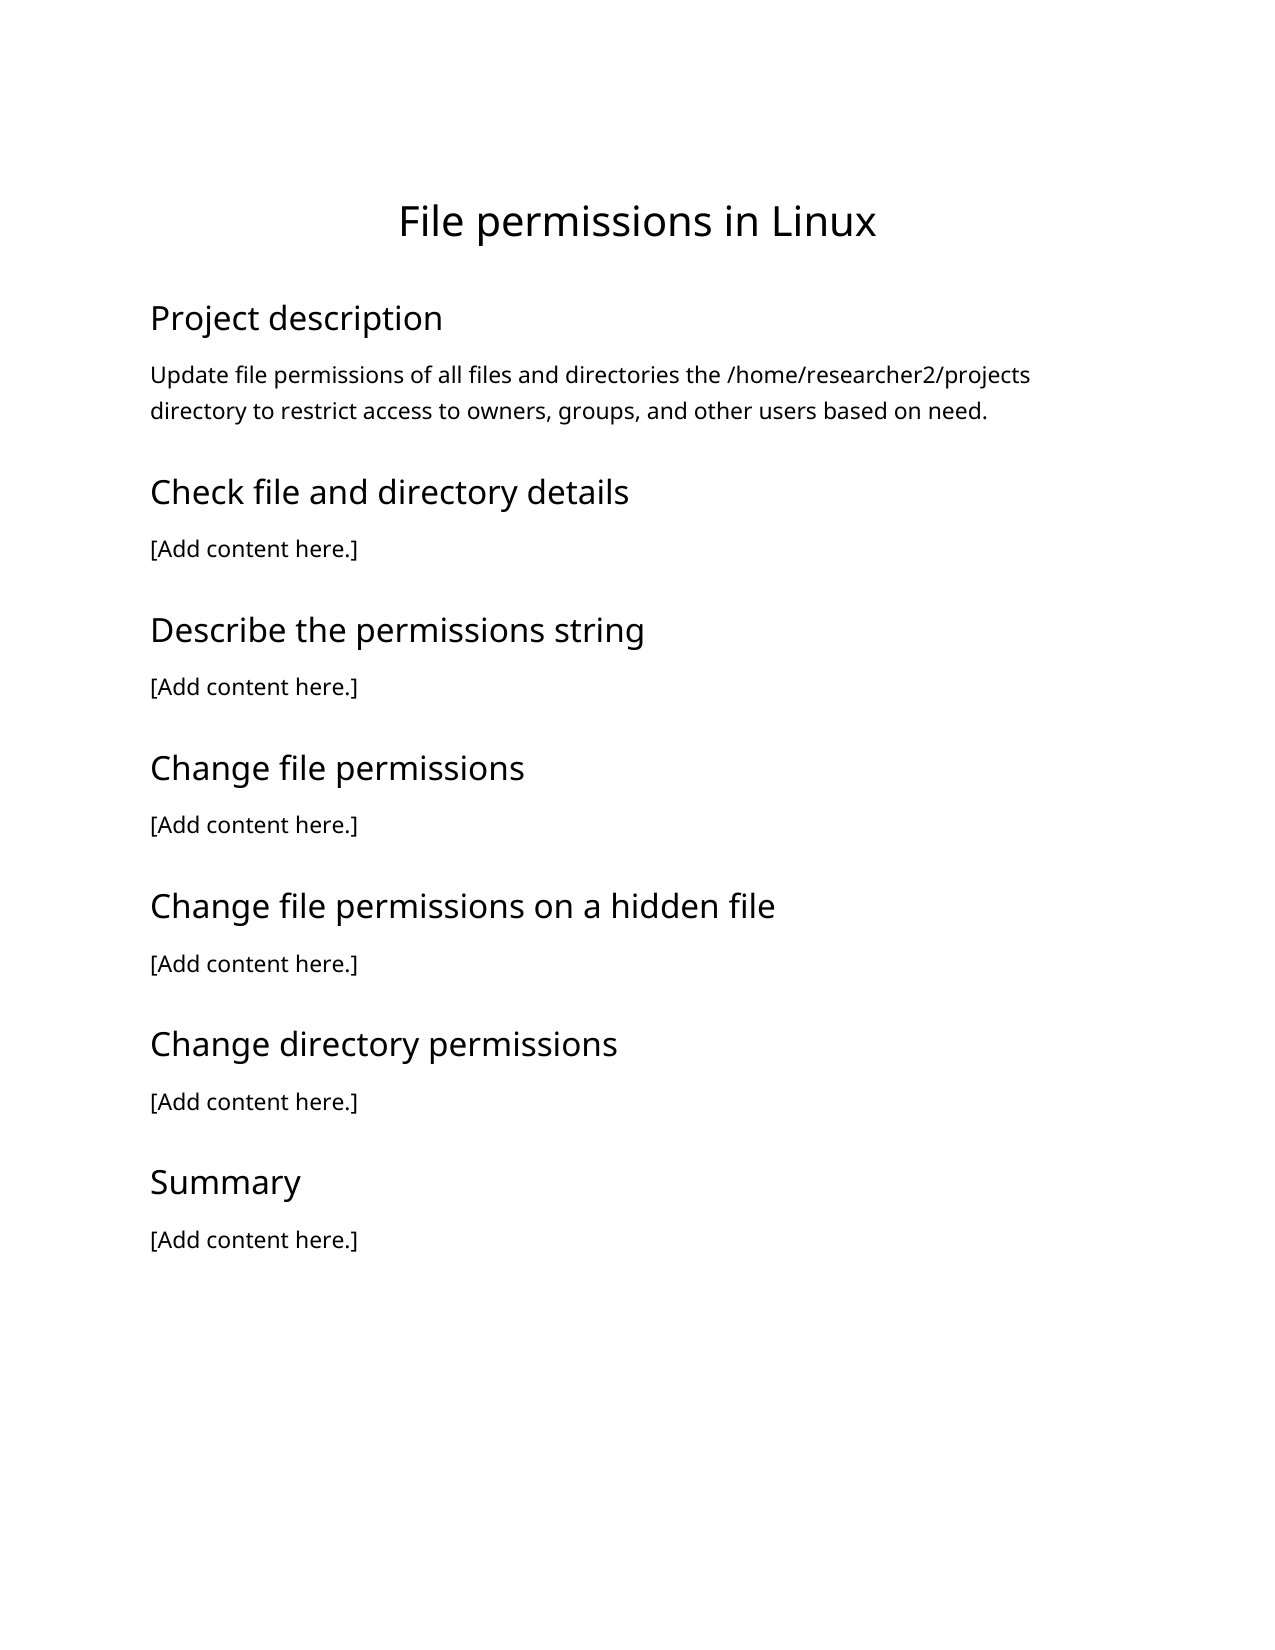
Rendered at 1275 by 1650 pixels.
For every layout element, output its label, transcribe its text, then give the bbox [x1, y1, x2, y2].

text [Add content here.] [150, 533, 1125, 564]
subtitle File permissions in Linux [150, 192, 1125, 248]
subtitle Change directory permissions [150, 1021, 1125, 1066]
text [Add content here.] [150, 947, 1125, 979]
text Update file permissions of all files and directories the /home/researcher2/projects directory to restrict access to owners, groups, and other users based on need. [150, 359, 1125, 426]
text [Add content here.] [150, 1224, 1125, 1255]
subtitle Describe the permissions string [150, 607, 1125, 652]
subtitle Check file and directory details [150, 468, 1125, 514]
text [Add content here.] [150, 1086, 1125, 1117]
subtitle Change file permissions [150, 745, 1125, 790]
subtitle Change file permissions on a hidden file [150, 883, 1125, 928]
subtitle Project description [150, 294, 1125, 340]
text [Add content here.] [150, 809, 1125, 841]
text [Add content here.] [150, 671, 1125, 702]
subtitle Summary [150, 1159, 1125, 1204]
